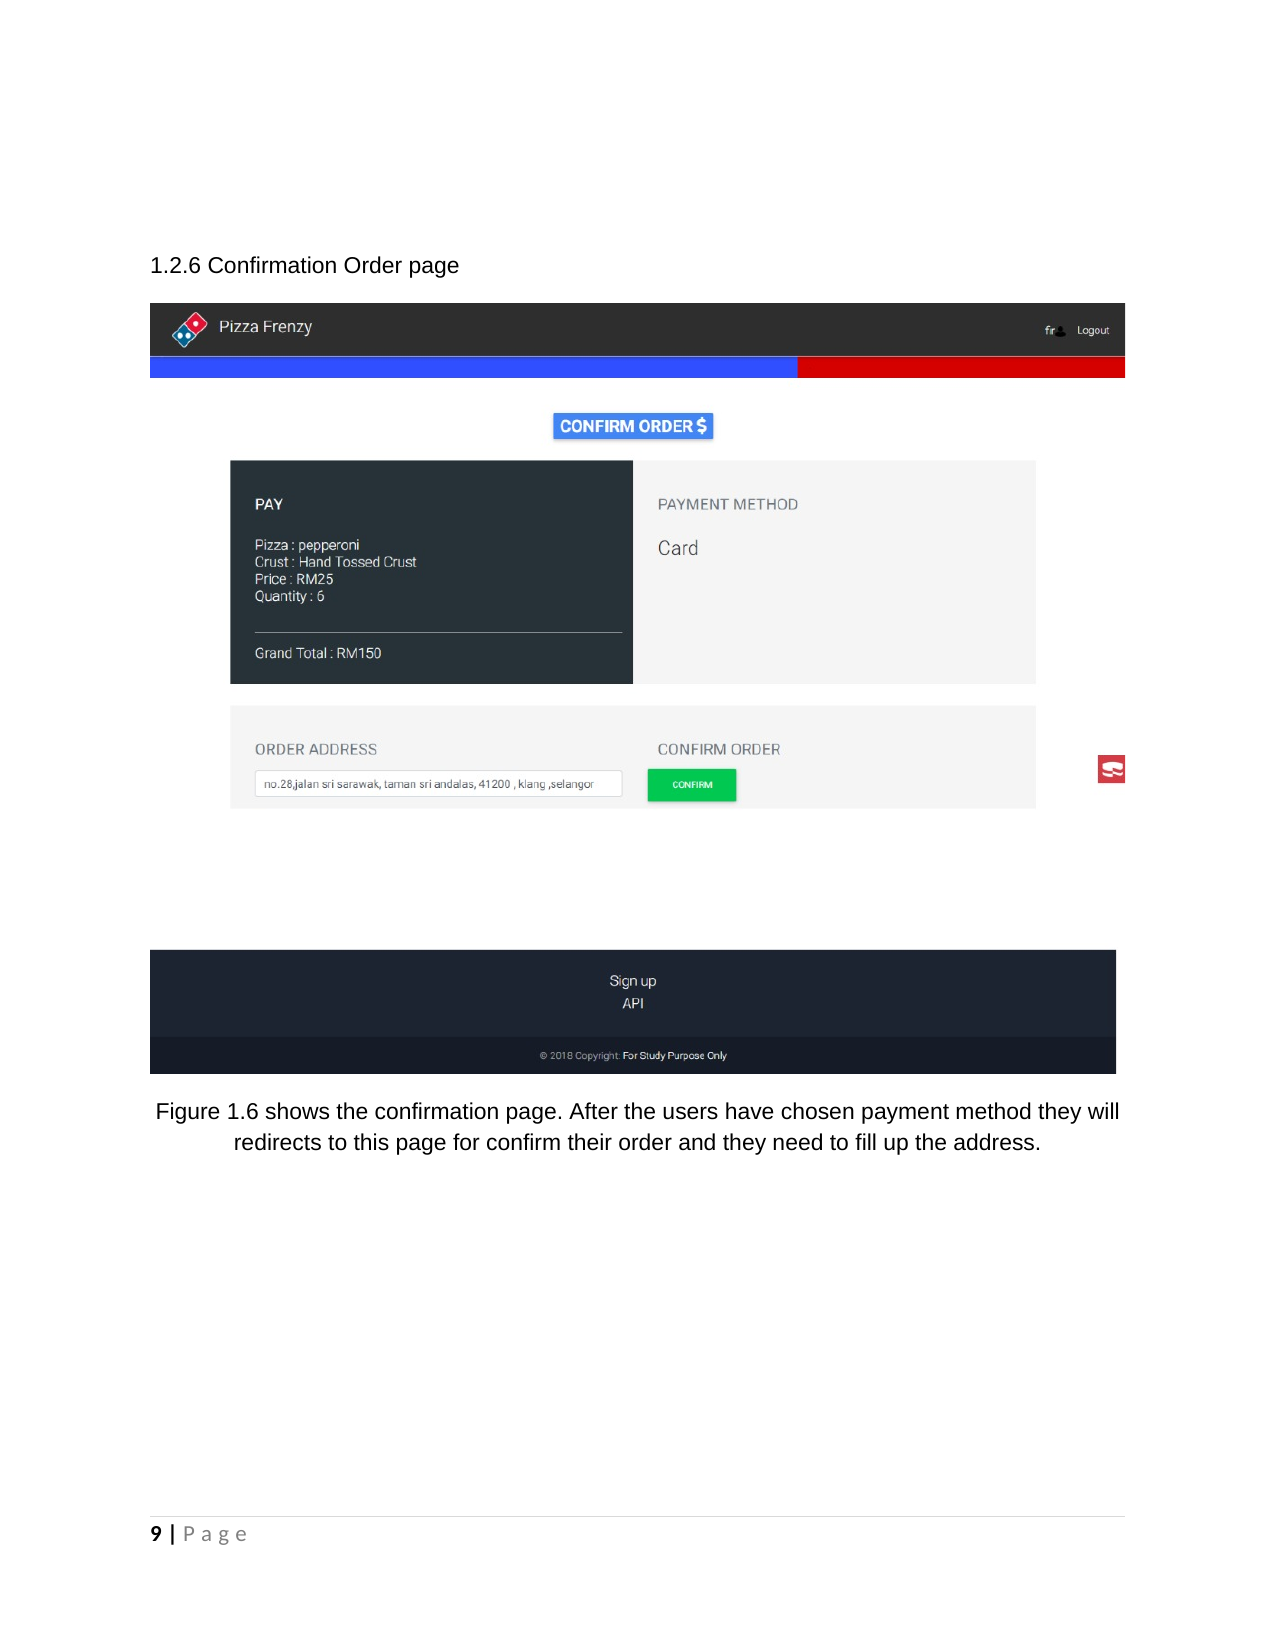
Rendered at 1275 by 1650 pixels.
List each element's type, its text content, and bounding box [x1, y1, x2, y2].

text 1.2.6 Confirmation Order page [150, 252, 1125, 278]
picture [150, 303, 1125, 1074]
text Figure 1.6 shows the confirmation page. After the users have chosen payment method they will redirects to this page for confirm their order and they need to fill up the address. [150, 1098, 1125, 1155]
